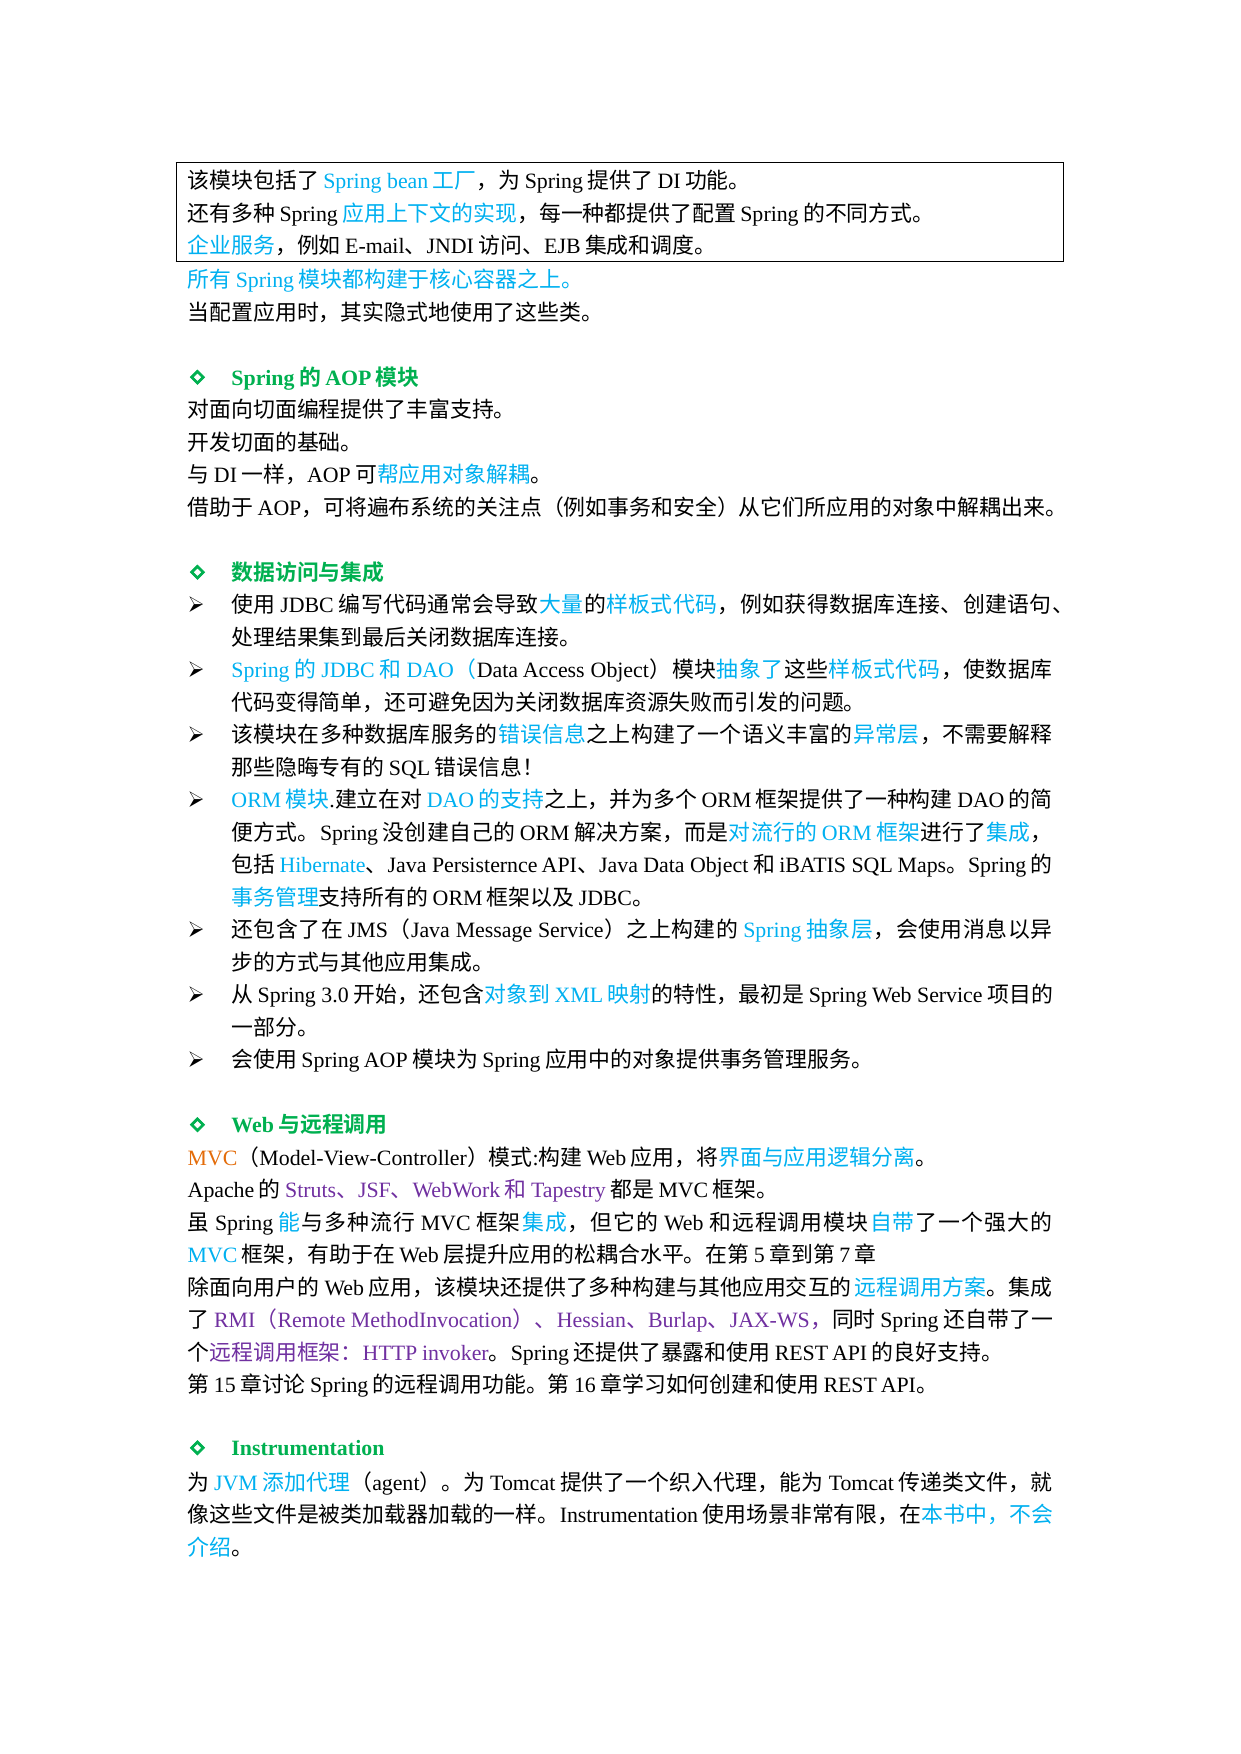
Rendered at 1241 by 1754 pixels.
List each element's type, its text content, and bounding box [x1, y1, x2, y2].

text 为JVM添加代理（agent）。为Tomcat提供了一个织入代理，能为Tomcat传递类文件，就像这些文件是被类加载器加载的一样。Instrumentation使用场景非常有限，在本书中，不会介绍。 [187, 1464, 1053, 1562]
text 开发切面的基础。 [187, 424, 1053, 457]
text 所有Spring模块都构建于核心容器之上。 [187, 262, 1053, 294]
text Apache的Struts、JSF、WebWork和Tapestry都是MVC框架。 [187, 1172, 1053, 1204]
list ORM模块.建立在对DAO的支持之上，并为多个ORM框架提供了一种构建DAO的简便方式。Spring没创建自己的ORM解决方案，而是对流行的ORM框架进行了集成，包括Hibernate、Java Persisternce API、Java Data Object和iBATIS SQL Maps。Spring的事务管理支持所有的ORM框架以及JDBC。 [187, 782, 1053, 912]
text 除面向用户的Web应用，该模块还提供了多种构建与其他应用交互的远程调用方案。集成了RMI（Remote MethodInvocation）、Hessian、Burlap、JAX-WS，同时Spring还自带了一个远程调用框架：HTTP invoker。Spring还提供了暴露和使用REST API的良好支持。 [187, 1269, 1053, 1367]
list 数据访问与集成 [187, 554, 1053, 587]
list Spring的AOP模块 [187, 359, 1053, 392]
list Web与远程调用 [187, 1107, 1053, 1139]
text 借助于AOP，可将遍布系统的关注点（例如事务和安全）从它们所应用的对象中解耦出来。 [187, 489, 1053, 522]
list 还包含了在JMS（Java Message Service）之上构建的Spring抽象层，会使用消息以异步的方式与其他应用集成。 [187, 912, 1053, 977]
list 使用JDBC编写代码通常会导致大量的样板式代码，例如获得数据库连接、创建语句、处理结果集到最后关闭数据库连接。 [187, 587, 1053, 652]
text 第15章讨论Spring的远程调用功能。第16章学习如何创建和使用REST API。 [187, 1367, 1053, 1399]
text 虽Spring能与多种流行MVC框架集成，但它的Web和远程调用模块自带了一个强大的MVC框架，有助于在Web层提升应用的松耦合水平。在第5章到第7章 [187, 1204, 1053, 1269]
list 从Spring 3.0开始，还包含对象到XML映射的特性，最初是Spring Web Service项目的一部分。 [187, 977, 1053, 1042]
list Spring的JDBC和DAO（Data Access Object）模块抽象了这些样板式代码，使数据库代码变得简单，还可避免因为关闭数据库资源失败而引发的问题。 [187, 652, 1053, 717]
table_header 该模块包括了Spring bean工厂，为Spring提供了DI功能。 还有多种Spring应用上下文的实现，每一种都提供了配置Spring的不同方式。 企业服务，例如E-mail、JNDI访问、EJB集成和调度。 [177, 163, 1063, 261]
list 该模块在多种数据库服务的错误信息之上构建了一个语义丰富的异常层，不需要解释那些隐晦专有的SQL错误信息！ [187, 717, 1053, 782]
list 会使用Spring AOP模块为Spring应用中的对象提供事务管理服务。 [187, 1042, 1053, 1074]
list Instrumentation [187, 1432, 1053, 1464]
text MVC（Model-View-Controller）模式:构建Web应用，将界面与应用逻辑分离。 [187, 1139, 1053, 1172]
text 对面向切面编程提供了丰富支持。 [187, 392, 1053, 424]
text 与DI一样，AOP可帮应用对象解耦。 [187, 457, 1053, 489]
text 当配置应用时，其实隐式地使用了这些类。 [187, 294, 1053, 327]
